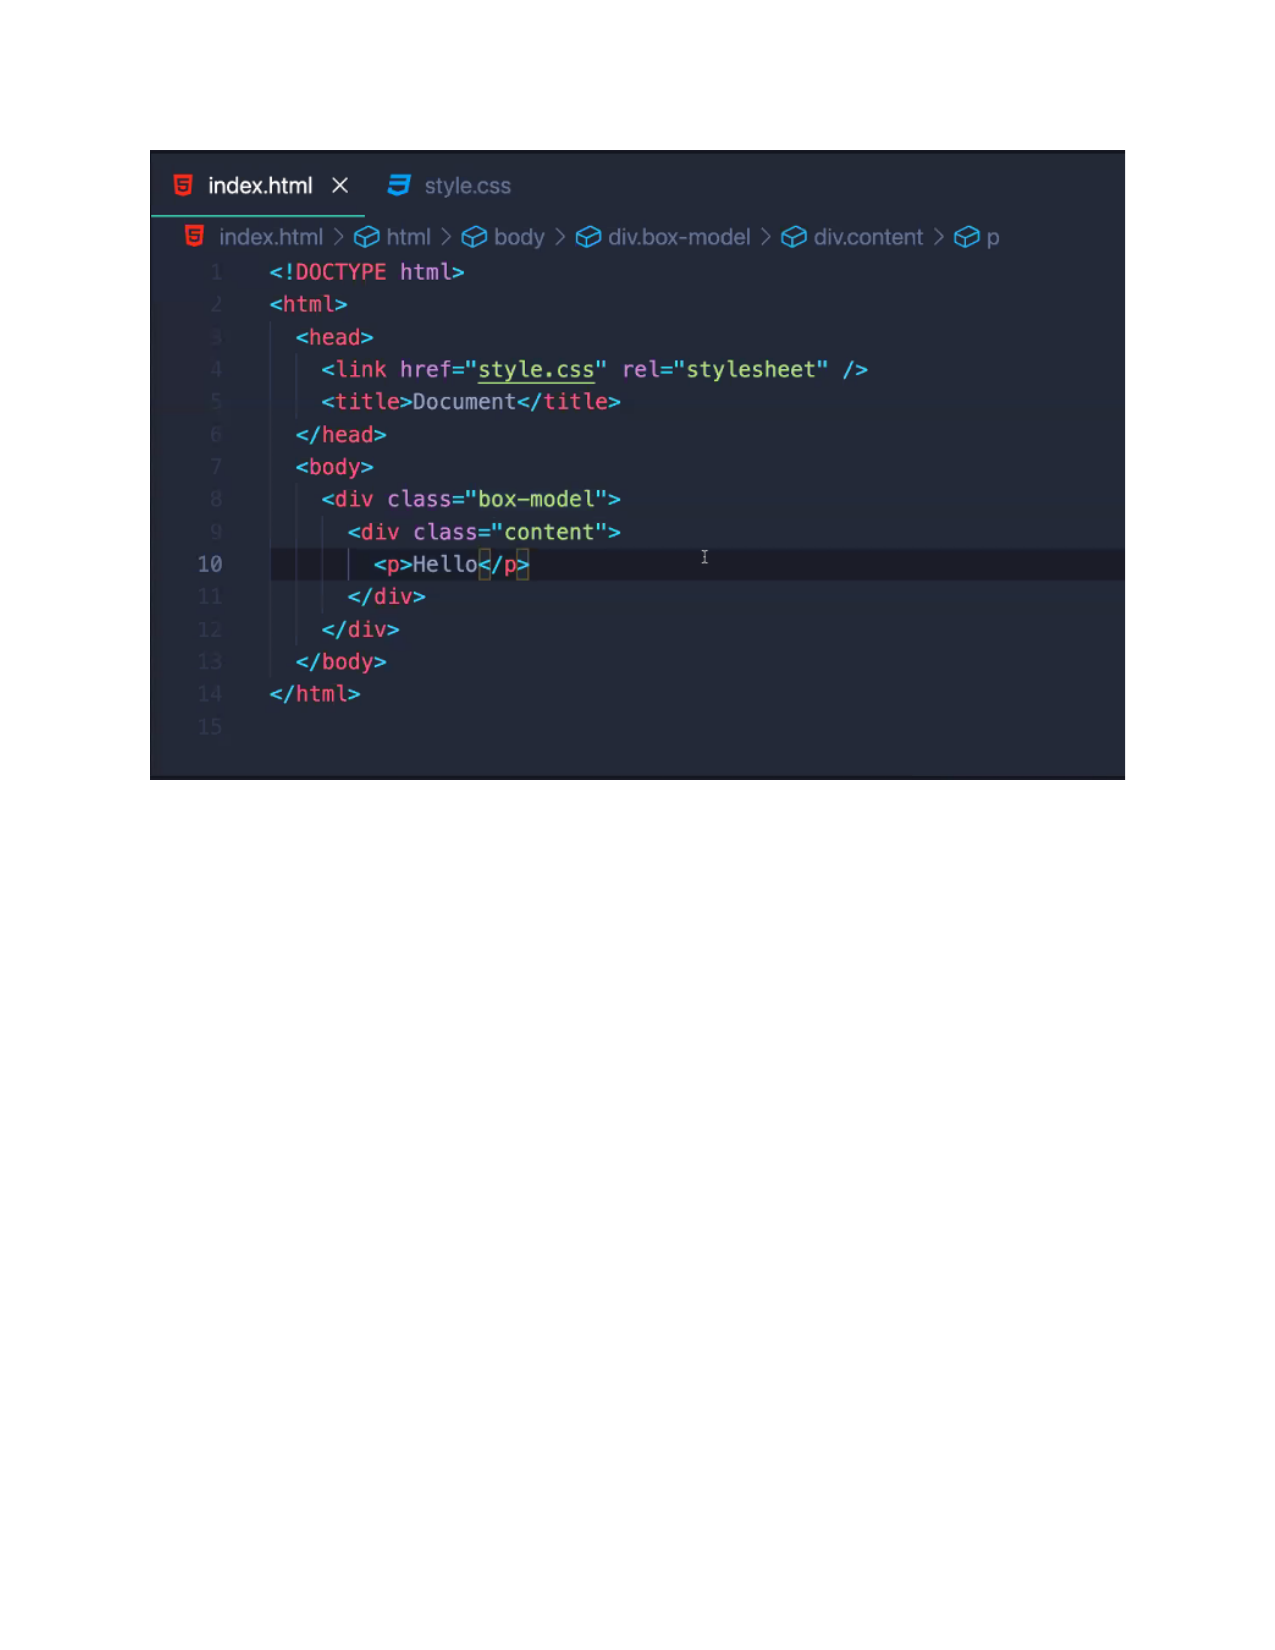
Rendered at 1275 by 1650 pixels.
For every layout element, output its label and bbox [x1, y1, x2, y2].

picture [150, 150, 1125, 780]
